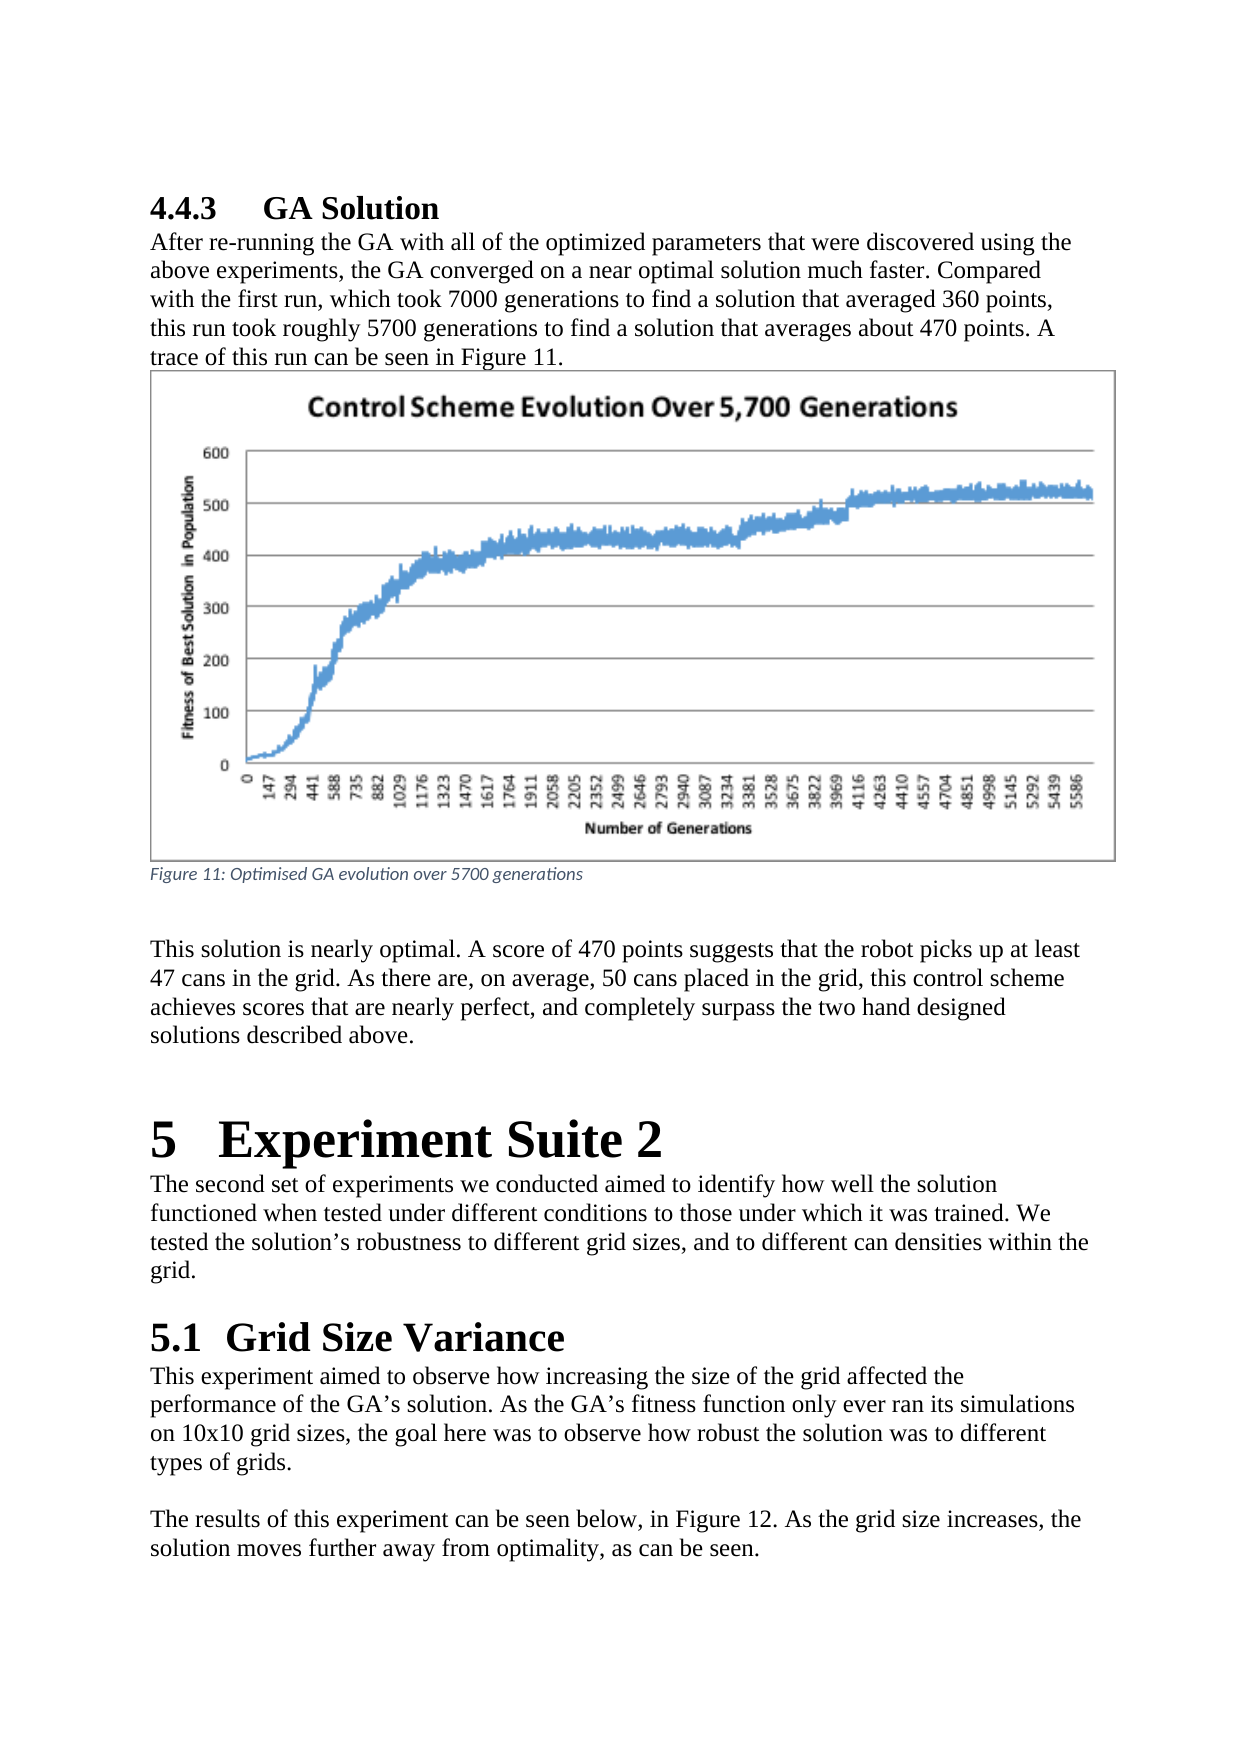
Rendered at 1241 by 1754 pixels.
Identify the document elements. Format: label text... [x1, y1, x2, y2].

picture [150, 370, 1116, 862]
text This solution is nearly optimal. A score of 470 points suggests that the robot picks up at least 47 cans in the grid. As there are, on average, 50 cans placed in the grid, this control scheme achieves scores that are nearly perfect, and completely surpass the two hand designed solutions described above. [150, 934, 1090, 1049]
text This experiment aimed to observe how increasing the size of the grid affected the performance of the GA’s solution. As the GA’s fitness function only ever ran its simulations on 10x10 grid sizes, the goal here was to observe how robust the solution was to different types of grids. [150, 1361, 1090, 1476]
list Grid Size Variance [150, 1313, 1090, 1361]
text The results of this experiment can be seen below, in Figure 12. As the grid size increases, the solution moves further away from optimality, as can be seen. [150, 1504, 1090, 1562]
text Figure 11: Optimised GA evolution over 5700 generations [150, 862, 1090, 885]
list GA Solution [150, 188, 1090, 227]
list Experiment Suite 2 [150, 1107, 1090, 1169]
text The second set of experiments we conducted aimed to identify how well the solution functioned when tested under different conditions to those under which it was trained. We tested the solution’s robustness to different grid sizes, and to different can densities within the grid. [150, 1169, 1090, 1284]
text After re-running the GA with all of the optimized parameters that were discovered using the above experiments, the GA converged on a near optimal solution much faster. Compared with the first run, which took 7000 generations to find a solution that averaged 360 points, this run took roughly 5700 generations to find a solution that averages about 470 points. A trace of this run can be seen in Figure 11. [150, 227, 1090, 370]
